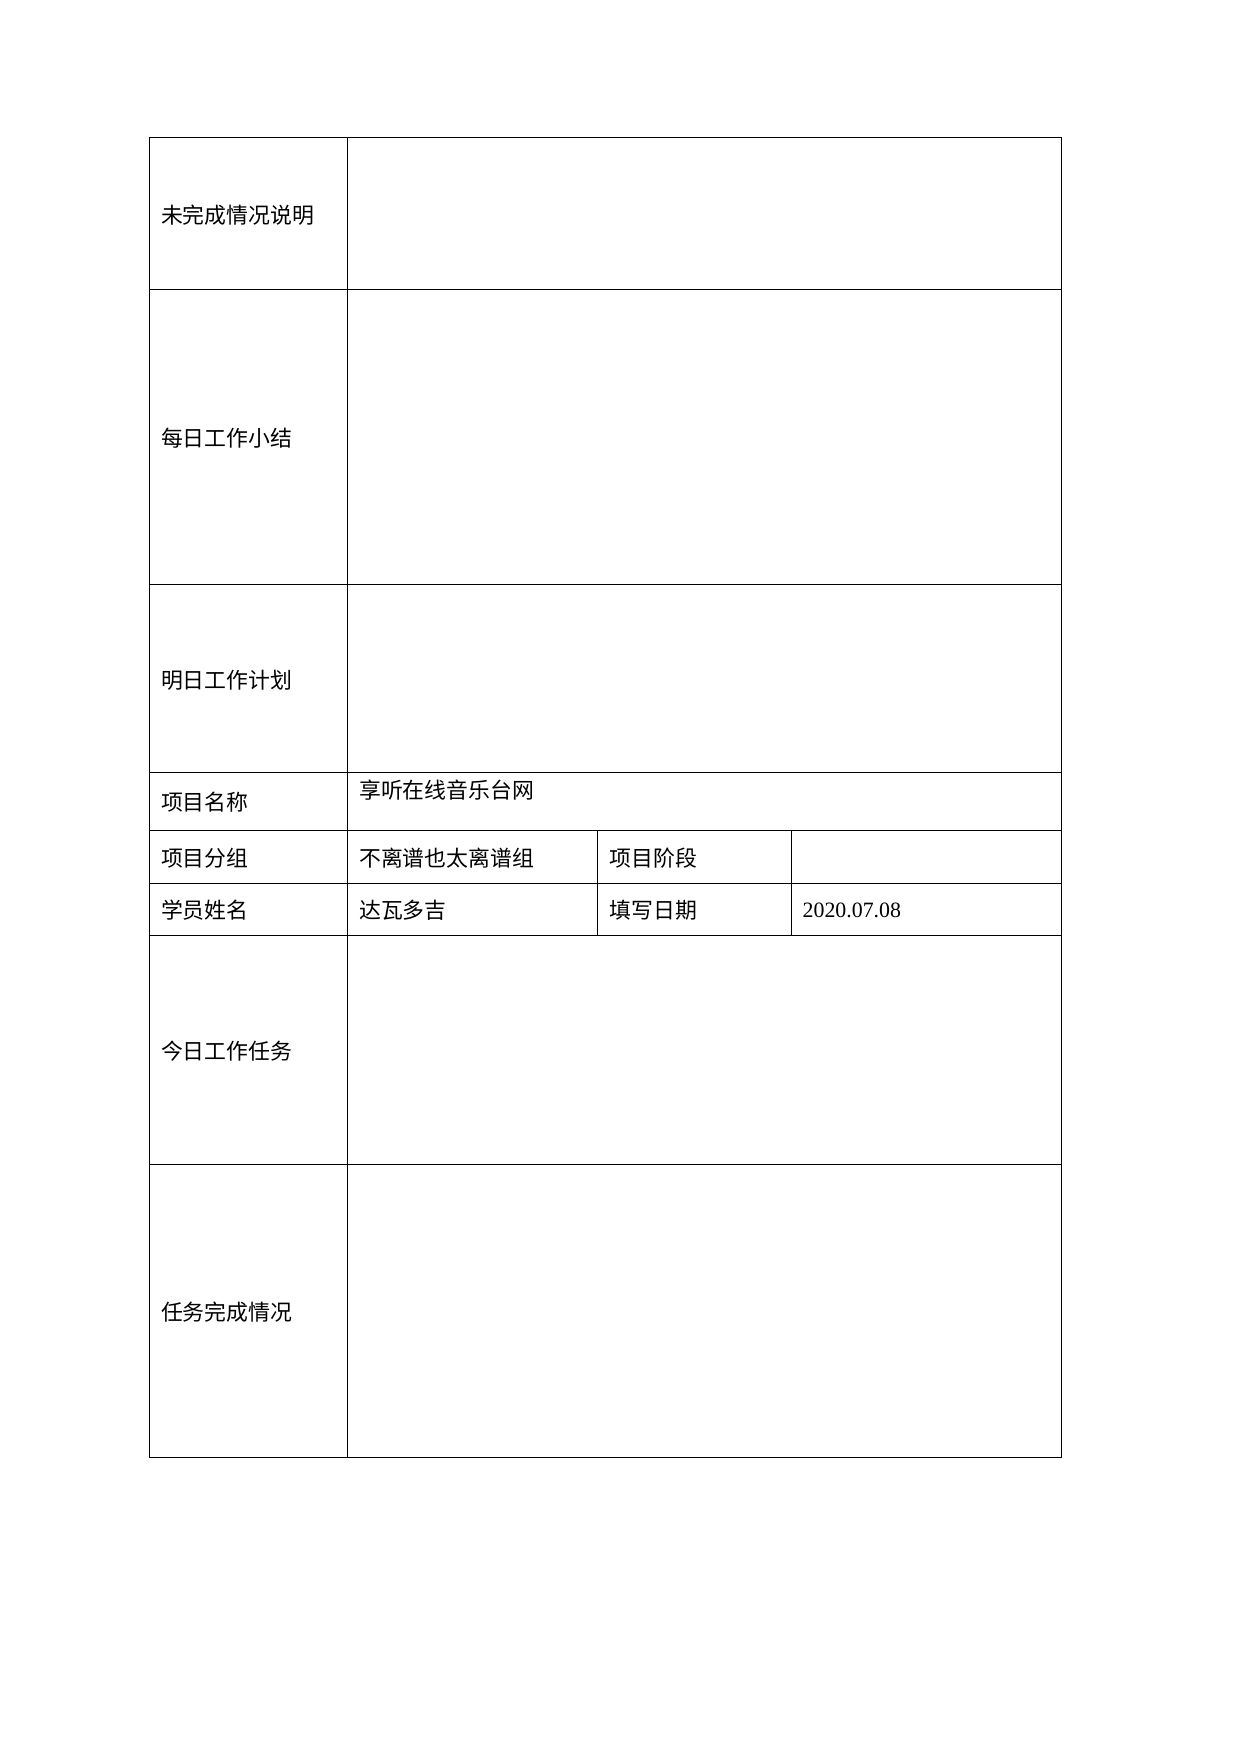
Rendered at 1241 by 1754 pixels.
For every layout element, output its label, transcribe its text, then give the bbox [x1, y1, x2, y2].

table_cell 明日工作计划 [150, 585, 347, 772]
table_cell [348, 936, 1061, 1164]
table_cell 学员姓名 [150, 884, 347, 935]
table_cell 未完成情况说明 [150, 138, 347, 289]
table_cell 达瓦多吉 [348, 884, 597, 935]
table_cell 每日工作小结 [150, 290, 347, 584]
table_cell 项目分组 [150, 831, 347, 882]
table_cell 项目名称 [150, 773, 347, 830]
table_cell 享听在线音乐台网 [348, 773, 1061, 830]
table_cell 填写日期 [598, 884, 791, 935]
table_cell 2020.07.08 [792, 884, 1061, 935]
table_cell [348, 1165, 1061, 1457]
table_cell 项目阶段 [598, 831, 791, 882]
table_cell [348, 290, 1061, 584]
table_cell [348, 585, 1061, 772]
table_cell 不离谱也太离谱组 [348, 831, 597, 882]
table_cell 今日工作任务 [150, 936, 347, 1164]
table_cell [792, 831, 1061, 882]
table_cell [348, 138, 1061, 289]
table_cell 任务完成情况 [150, 1165, 347, 1457]
